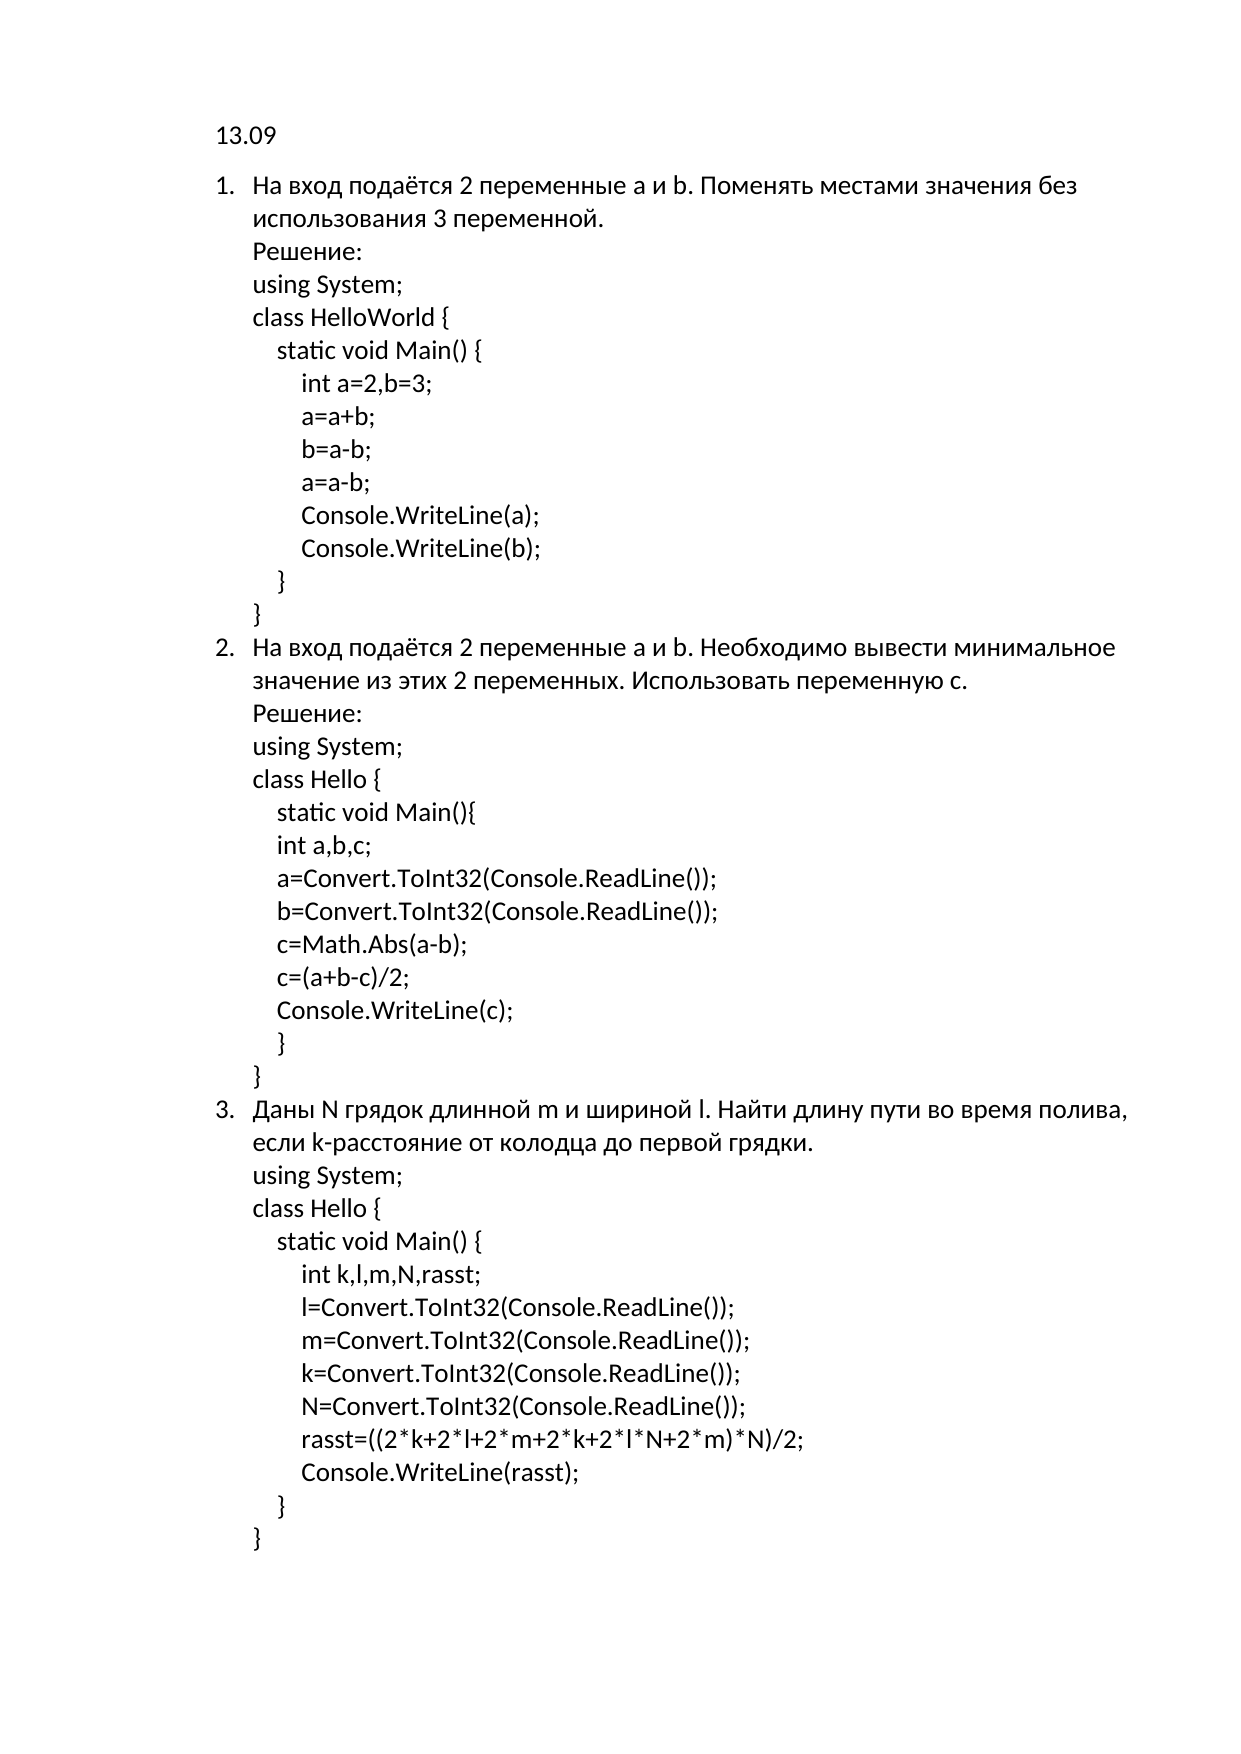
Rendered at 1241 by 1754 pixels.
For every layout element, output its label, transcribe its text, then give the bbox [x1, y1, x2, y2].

list Решение: [252, 696, 1152, 729]
list На вход подаётся 2 переменные a и b. Необходимо вывести минимальное значение из этих 2 переменных. Использовать переменную с. [215, 630, 1152, 696]
list a=Convert.ToInt32(Console.ReadLine()); [252, 861, 1152, 894]
list Console.WriteLine(b); [252, 531, 1152, 564]
list N=Convert.ToInt32(Console.ReadLine()); [252, 1389, 1152, 1423]
list } [252, 1026, 1152, 1059]
list class Hello { [252, 762, 1152, 795]
list k=Convert.ToInt32(Console.ReadLine()); [252, 1357, 1152, 1389]
list m=Convert.ToInt32(Console.ReadLine()); [252, 1323, 1152, 1357]
list using System; [252, 267, 1152, 300]
list rasst=((2*k+2*l+2*m+2*k+2*l*N+2*m)*N)/2; [252, 1423, 1152, 1456]
list } [252, 564, 1152, 597]
list } [252, 597, 1152, 630]
list На вход подаётся 2 переменные a и b. Поменять местами значения без использования 3 переменной. [215, 168, 1152, 234]
list static void Main() { [252, 1224, 1152, 1257]
list static void Main(){ [252, 795, 1152, 828]
list b=Convert.ToInt32(Console.ReadLine()); [252, 894, 1152, 927]
list static void Main() { [252, 333, 1152, 366]
list class HelloWorld { [252, 300, 1152, 333]
list a=a-b; [252, 465, 1152, 498]
list using System; [252, 1158, 1152, 1191]
list } [252, 1489, 1152, 1522]
list c=Math.Abs(a-b); [252, 927, 1152, 960]
list c=(a+b-c)/2; [252, 960, 1152, 993]
list Даны N грядок длинной m и шириной l. Найти длину пути во время полива, если k-расстояние от колодца до первой грядки. [215, 1092, 1152, 1158]
list Console.WriteLine(c); [252, 993, 1152, 1026]
list class Hello { [252, 1191, 1152, 1224]
list Console.WriteLine(rasst); [252, 1456, 1152, 1489]
list } [252, 1059, 1152, 1092]
list Решение: [252, 234, 1152, 267]
list } [252, 1522, 1152, 1555]
list l=Convert.ToInt32(Console.ReadLine()); [252, 1291, 1152, 1323]
list int a=2,b=3; [252, 366, 1152, 399]
list using System; [252, 729, 1152, 762]
text 13.09 [215, 118, 1152, 151]
list int k,l,m,N,rasst; [252, 1257, 1152, 1291]
list a=a+b; [252, 399, 1152, 432]
list b=a-b; [252, 432, 1152, 465]
list int a,b,c; [252, 828, 1152, 861]
list Console.WriteLine(a); [252, 498, 1152, 531]
